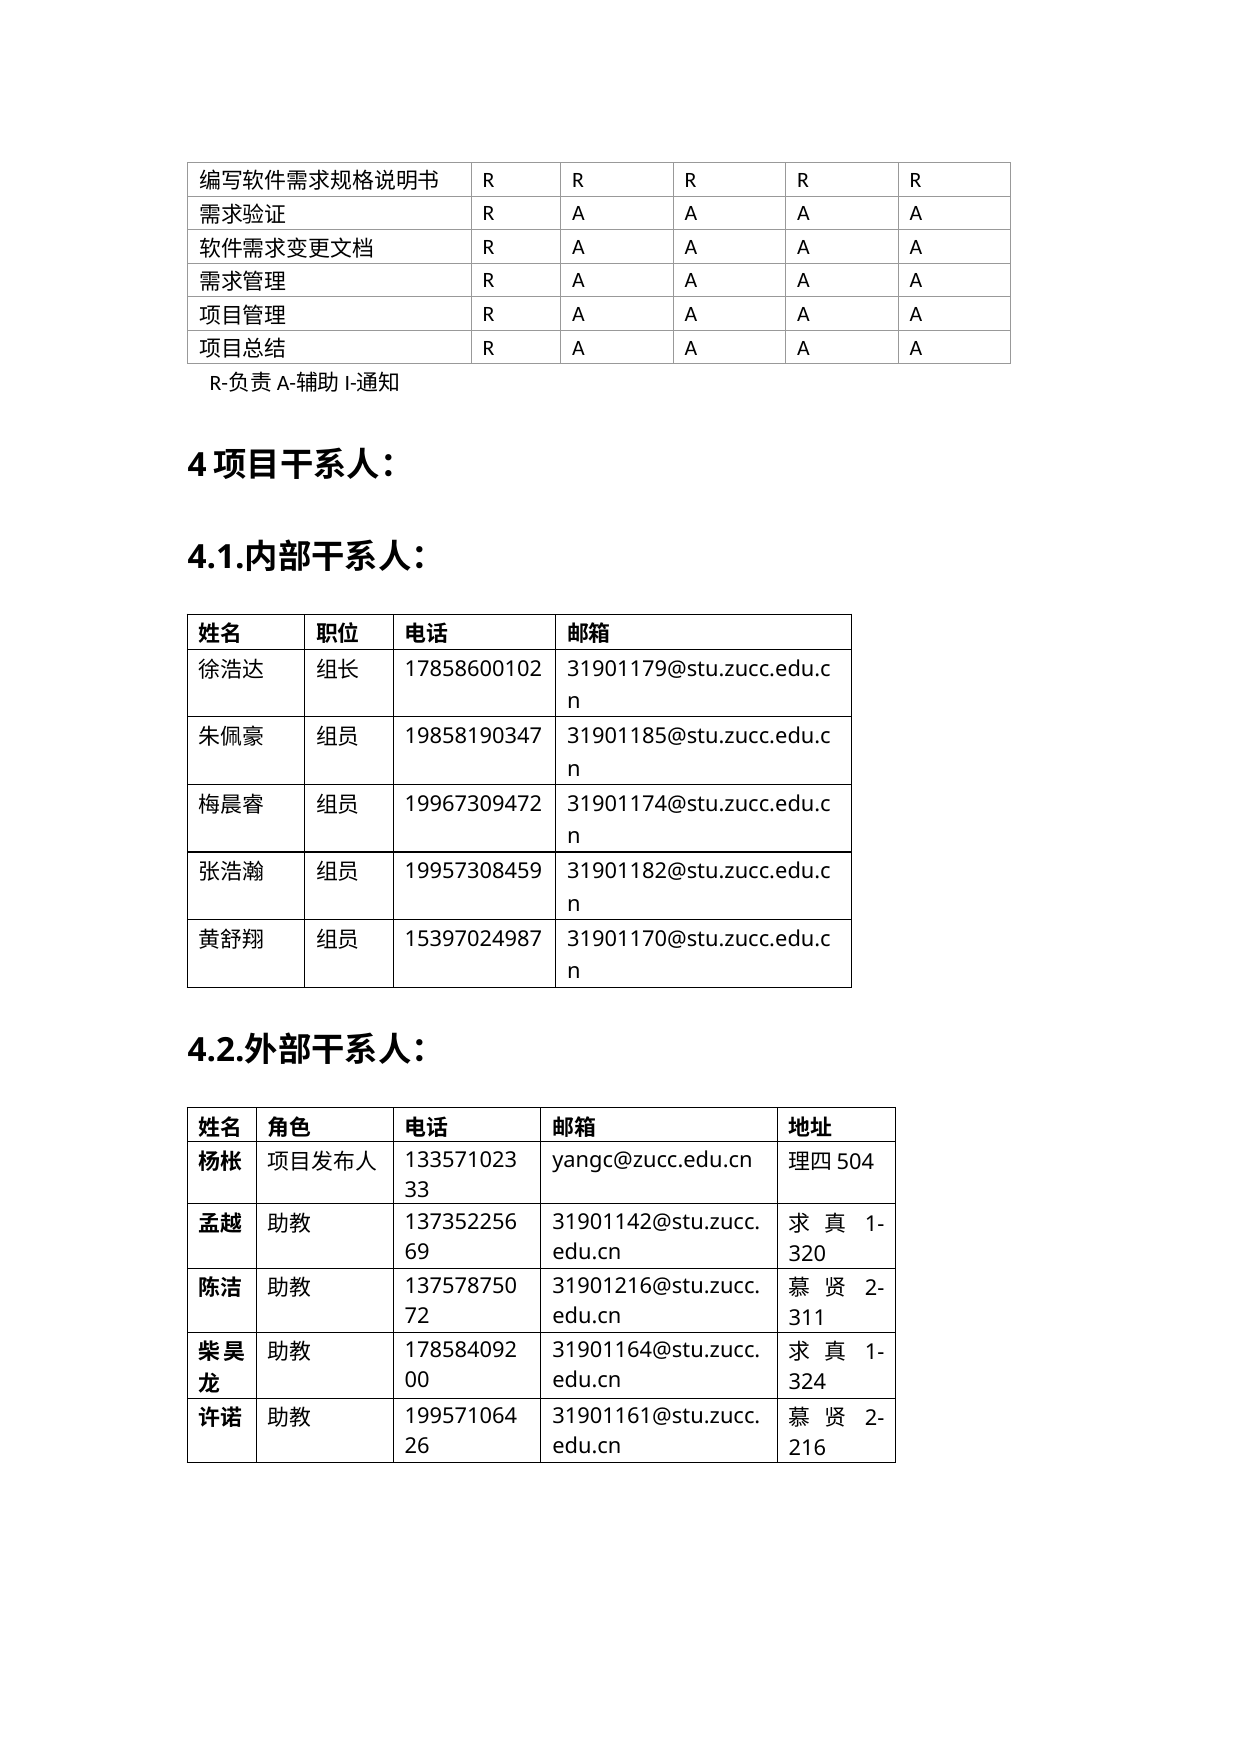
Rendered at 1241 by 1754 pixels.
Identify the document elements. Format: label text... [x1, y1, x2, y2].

table_cell 组员 [305, 717, 393, 784]
table_cell R [899, 163, 1010, 196]
table_cell A [786, 297, 898, 330]
table_cell 陈洁 [188, 1269, 256, 1332]
table_cell R [472, 331, 560, 363]
table_cell A [786, 197, 898, 229]
table_cell 组员 [305, 853, 393, 919]
table_cell R [674, 163, 785, 196]
table_cell 组长 [305, 650, 393, 716]
table_cell R [786, 163, 898, 196]
table_cell 19957308459 [394, 853, 555, 919]
table_cell R [472, 230, 560, 263]
table_cell 项目管理 [188, 297, 471, 330]
table_cell 31901142@stu.zucc.edu.cn [541, 1204, 777, 1267]
table_cell 编写软件需求规格说明书 [188, 163, 471, 196]
table_cell 17858600102 [394, 650, 555, 716]
table_cell 项目发布人 [257, 1142, 393, 1203]
table_cell 助教 [257, 1333, 393, 1398]
table_cell R [472, 297, 560, 330]
table_cell 孟越 [188, 1204, 256, 1267]
table_cell 许诺 [188, 1399, 256, 1462]
table_cell 徐浩达 [188, 650, 304, 716]
table_cell 需求验证 [188, 197, 471, 229]
table_cell 31901179@stu.zucc.edu.cn [556, 650, 851, 716]
table_cell A [674, 264, 785, 296]
table_cell 组员 [305, 920, 393, 987]
table_cell A [674, 230, 785, 263]
table_cell 31901161@stu.zucc.edu.cn [541, 1399, 777, 1462]
table_cell A [899, 197, 1010, 229]
table_cell 19957106426 [394, 1399, 540, 1462]
table_header 邮箱 [556, 615, 851, 648]
table_cell 杨枨 [188, 1142, 256, 1203]
table_cell 13757875072 [394, 1269, 540, 1332]
table_cell 软件需求变更文档 [188, 230, 471, 263]
table_cell 梅晨睿 [188, 785, 304, 851]
table_cell 13357102333 [394, 1142, 540, 1203]
table_cell R [472, 163, 560, 196]
table_cell 31901164@stu.zucc.edu.cn [541, 1333, 777, 1398]
table_cell A [786, 264, 898, 296]
table_cell 项目总结 [188, 331, 471, 363]
table_cell A [674, 331, 785, 363]
table_cell 31901216@stu.zucc.edu.cn [541, 1269, 777, 1332]
table_cell 19967309472 [394, 785, 555, 851]
table_cell A [674, 297, 785, 330]
table_cell A [561, 331, 673, 363]
table_cell 助教 [257, 1204, 393, 1267]
table_header 姓名 [188, 615, 304, 648]
table_cell A [899, 297, 1010, 330]
table_header 职位 [305, 615, 393, 648]
subtitle 4.2.外部干系人： [187, 1015, 1053, 1080]
table_cell 需求管理 [188, 264, 471, 296]
table_cell A [561, 230, 673, 263]
table_header 电话 [394, 1108, 540, 1141]
table_cell 慕贤2-216 [778, 1399, 895, 1462]
table_cell 31901174@stu.zucc.edu.cn [556, 785, 851, 851]
table_cell 理四504 [778, 1142, 895, 1203]
table_cell A [561, 264, 673, 296]
table_cell 15397024987 [394, 920, 555, 987]
table_cell A [561, 297, 673, 330]
table_cell 柴昊龙 [188, 1333, 256, 1398]
table_cell 慕贤2-311 [778, 1269, 895, 1332]
table_cell A [561, 197, 673, 229]
table_cell 朱佩豪 [188, 717, 304, 784]
table_cell R [472, 264, 560, 296]
table_cell 求真1-324 [778, 1333, 895, 1398]
table_cell 张浩瀚 [188, 853, 304, 919]
table_cell A [899, 264, 1010, 296]
table_cell 13735225669 [394, 1204, 540, 1267]
table_cell 黄舒翔 [188, 920, 304, 987]
table_cell R [472, 197, 560, 229]
table_cell 组员 [305, 785, 393, 851]
table_header 电话 [394, 615, 555, 648]
table_cell 31901185@stu.zucc.edu.cn [556, 717, 851, 784]
text R-负责 A-辅助 I-通知 [187, 364, 1053, 397]
table_header 姓名 [188, 1108, 256, 1141]
table_cell A [899, 230, 1010, 263]
list 4项目干系人： [187, 429, 1053, 494]
table_cell yangc@zucc.edu.cn [541, 1142, 777, 1203]
table_header 地址 [778, 1108, 895, 1141]
table_cell 31901182@stu.zucc.edu.cn [556, 853, 851, 919]
subtitle 4.1.内部干系人： [187, 521, 1053, 586]
table_cell 助教 [257, 1269, 393, 1332]
table_cell 助教 [257, 1399, 393, 1462]
table_cell 求真1-320 [778, 1204, 895, 1267]
table_header 邮箱 [541, 1108, 777, 1141]
table_cell 17858409200 [394, 1333, 540, 1398]
table_cell 19858190347 [394, 717, 555, 784]
table_cell A [786, 230, 898, 263]
table_cell 31901170@stu.zucc.edu.cn [556, 920, 851, 987]
table_cell A [786, 331, 898, 363]
table_cell A [899, 331, 1010, 363]
table_cell R [561, 163, 673, 196]
table_header 角色 [257, 1108, 393, 1141]
table_cell A [674, 197, 785, 229]
